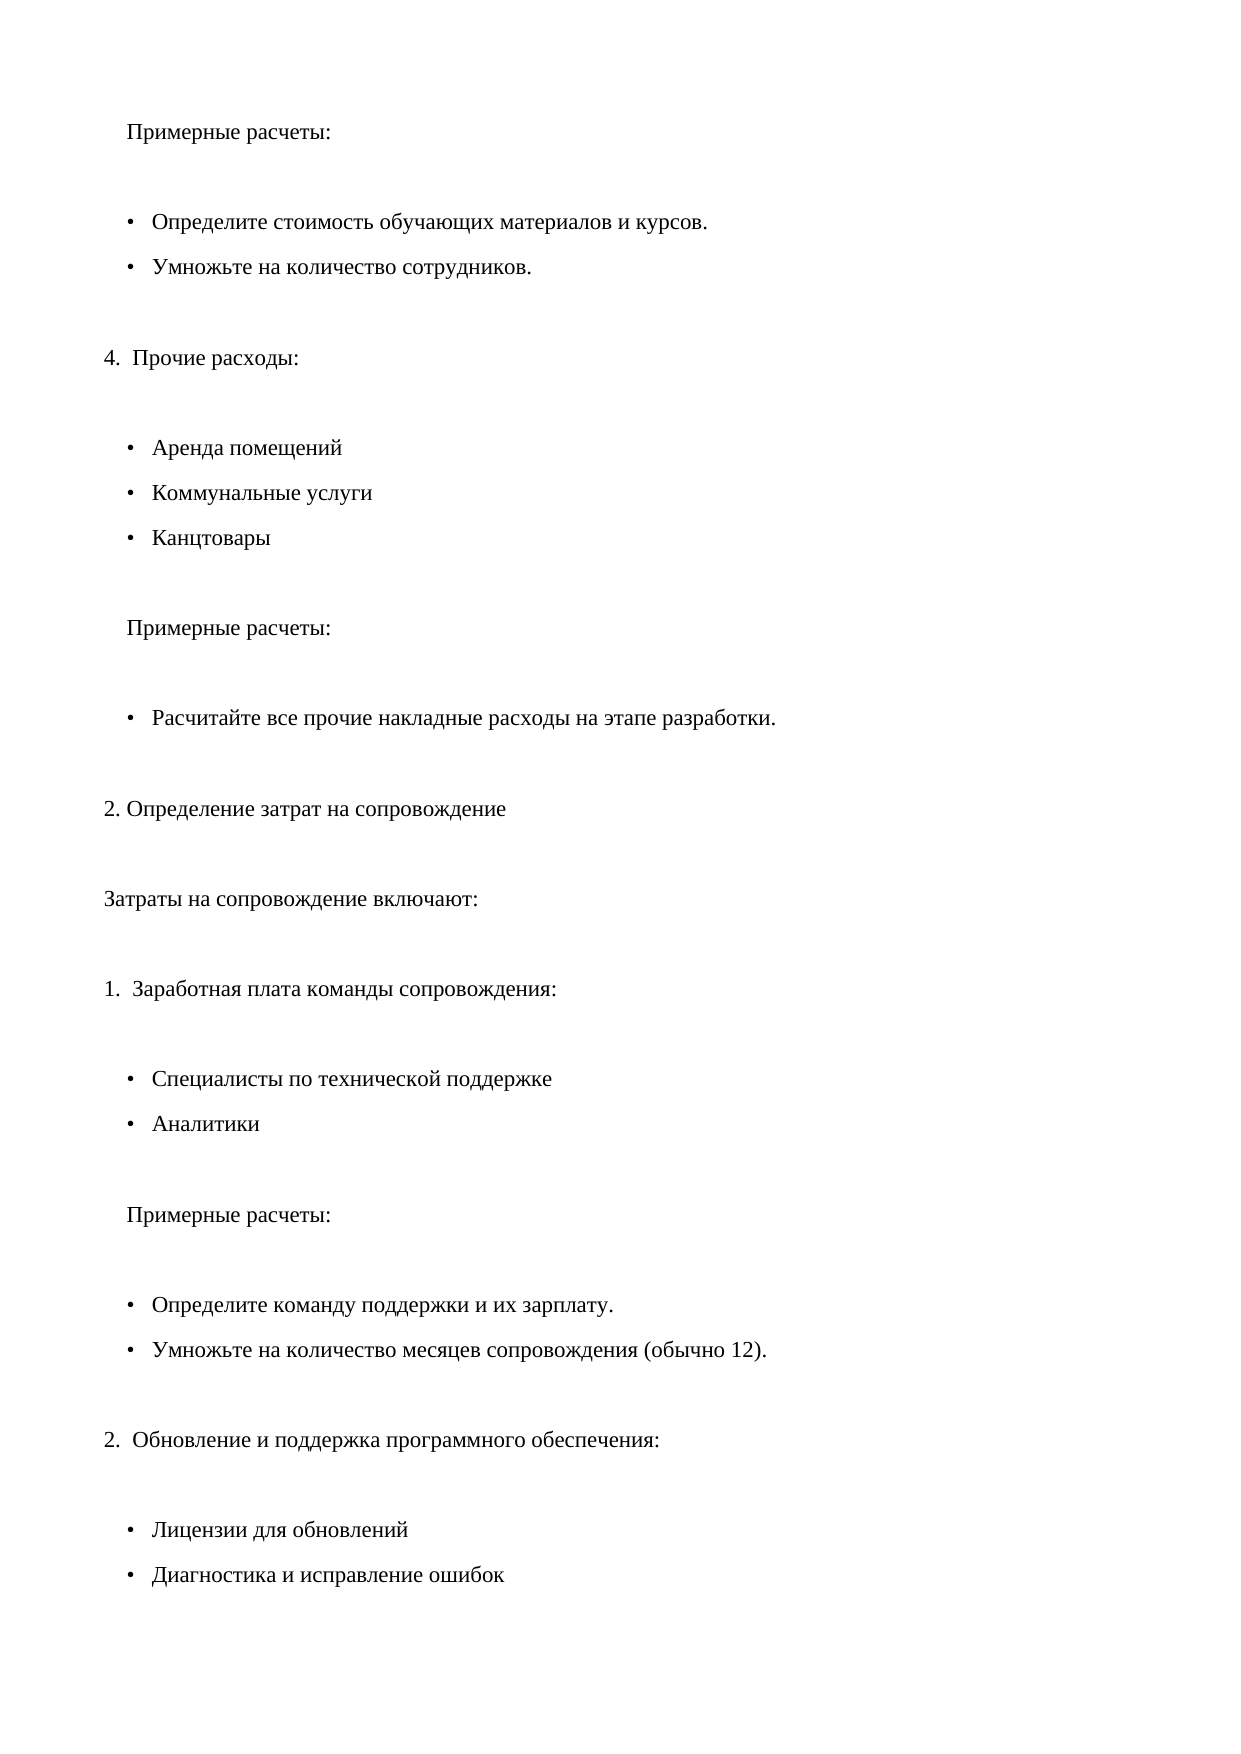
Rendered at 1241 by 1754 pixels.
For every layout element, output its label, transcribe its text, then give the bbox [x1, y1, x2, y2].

text • Аренда помещений [103, 434, 1196, 460]
text Затраты на сопровождение включают: [103, 885, 1196, 911]
text 2. Определение затрат на сопровождение [103, 795, 1196, 821]
text Примерные расчеты: [103, 118, 1196, 144]
text • Аналитики [103, 1110, 1196, 1137]
text • Определите стоимость обучающих материалов и курсов. [103, 208, 1196, 235]
text • Расчитайте все прочие накладные расходы на этапе разработки. [103, 704, 1196, 731]
text • Умножьте на количество месяцев сопровождения (обычно 12). [103, 1336, 1196, 1362]
text • Коммунальные услуги [103, 479, 1196, 505]
text • Лицензии для обновлений [103, 1516, 1196, 1543]
text 1. Заработная плата команды сопровождения: [103, 975, 1196, 1001]
text 2. Обновление и поддержка программного обеспечения: [103, 1426, 1196, 1452]
text • Специалисты по технической поддержке [103, 1065, 1196, 1092]
text 4. Прочие расходы: [103, 344, 1196, 370]
text • Диагностика и исправление ошибок [103, 1561, 1196, 1588]
text • Определите команду поддержки и их зарплату. [103, 1291, 1196, 1317]
text Примерные расчеты: [103, 614, 1196, 641]
text • Канцтовары [103, 524, 1196, 550]
text • Умножьте на количество сотрудников. [103, 253, 1196, 280]
text Примерные расчеты: [103, 1201, 1196, 1227]
